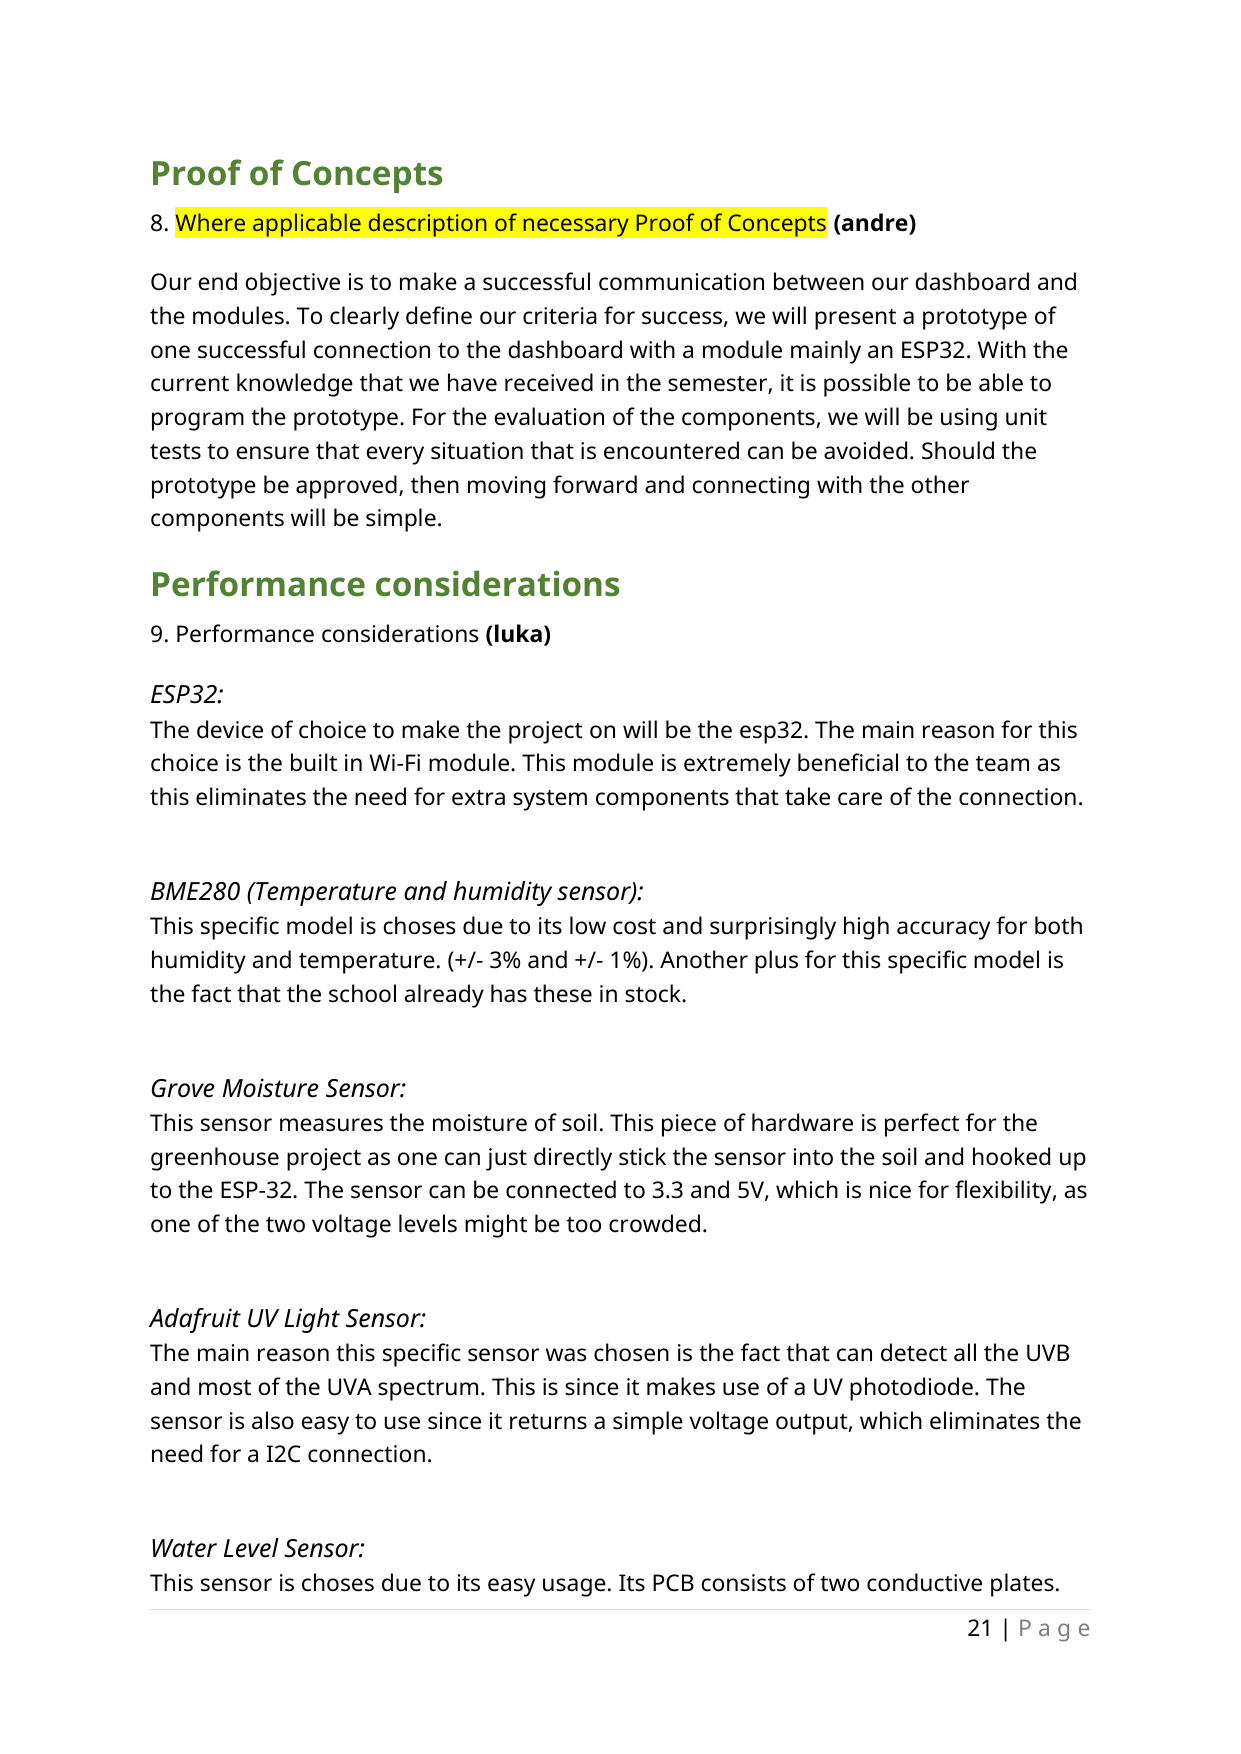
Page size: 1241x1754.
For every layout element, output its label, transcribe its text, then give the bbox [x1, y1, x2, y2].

text 9. Performance considerations (luka) [150, 618, 1090, 649]
text Our end objective is to make a successful communication between our dashboard and the modules. To clearly define our criteria for success, we will present a prototype of one successful connection to the dashboard with a module mainly an ESP32. With the current knowledge that we have received in the semester, it is possible to be able to program the prototype. For the evaluation of the components, we will be using unit tests to ensure that every situation that is encountered can be avoided. Should the prototype be approved, then moving forward and connecting with the other components will be simple. [150, 266, 1090, 533]
text BME280 (Temperature and humidity sensor): This specific model is choses due to its low cost and surprisingly high accuracy for both humidity and temperature. (+/- 3% and +/- 1%). Another plus for this specific model is the fact that the school already has these in stock. [150, 874, 1090, 1043]
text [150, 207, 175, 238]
subtitle Proof of Concepts [150, 150, 1090, 195]
text ESP32: The device of choice to make the project on will be the esp32. The main reason for this choice is the built in Wi-Fi module. This module is extremely beneficial to the team as this eliminates the need for extra system components that take care of the connection. [150, 677, 1090, 846]
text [150, 1531, 1090, 1599]
text 8. Where applicable description of necessary Proof of Concepts (andre) [827, 207, 1090, 238]
text Grove Moisture Sensor: This sensor measures the moisture of soil. This piece of hardware is perfect for the greenhouse project as one can just directly stick the sensor into the soil and hooked up to the ESP-32. The sensor can be connected to 3.3 and 5V, which is nice for flexibility, as one of the two voltage levels might be too crowded. [150, 1070, 1090, 1273]
subtitle Performance considerations [150, 561, 1090, 606]
text Adafruit UV Light Sensor: The main reason this specific sensor was chosen is the fact that can detect all the UVB and most of the UVA spectrum. This is since it makes use of a UV photodiode. The sensor is also easy to use since it returns a simple voltage output, which eliminates the need for a I2C connection. [150, 1301, 1090, 1503]
